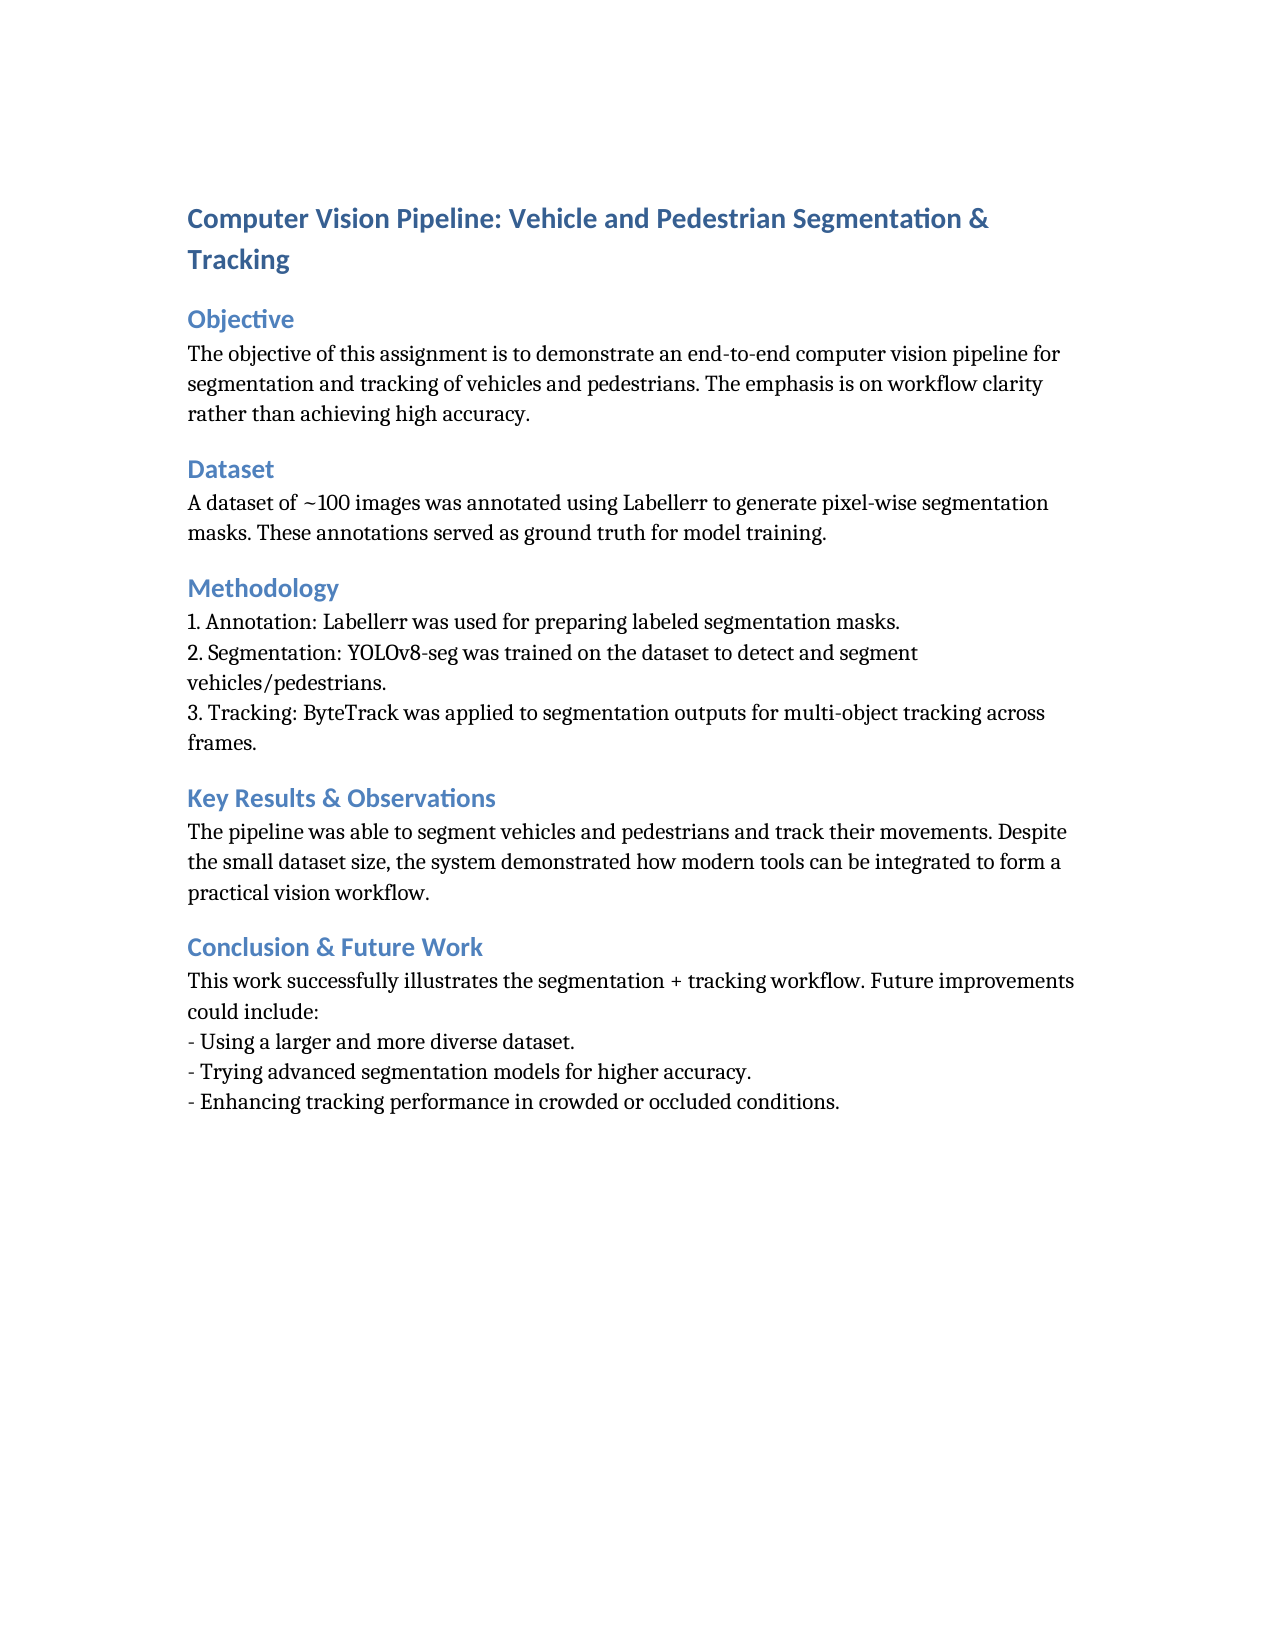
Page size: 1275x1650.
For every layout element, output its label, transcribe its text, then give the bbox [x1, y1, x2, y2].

text This work successfully illustrates the segmentation + tracking workflow. Future improvements could include: - Using a larger and more diverse dataset. - Trying advanced segmentation models for higher accuracy. - Enhancing tracking performance in crowded or occluded conditions. [187, 968, 1087, 1116]
subtitle Conclusion & Future Work [187, 930, 1087, 963]
subtitle Computer Vision Pipeline: Vehicle and Pedestrian Segmentation & Tracking [187, 200, 1087, 277]
subtitle Key Results & Observations [187, 781, 1087, 814]
text The pipeline was able to segment vehicles and pedestrians and track their movements. Despite the small dataset size, the system demonstrated how modern tools can be integrated to form a practical vision workflow. [187, 819, 1087, 906]
subtitle Methodology [187, 571, 1087, 604]
text The objective of this assignment is to demonstrate an end-to-end computer vision pipeline for segmentation and tracking of vehicles and pedestrians. The emphasis is on workflow clarity rather than achieving high accuracy. [187, 341, 1087, 427]
subtitle Objective [187, 303, 1087, 336]
text 1. Annotation: Labellerr was used for preparing labeled segmentation masks. 2. Segmentation: YOLOv8-seg was trained on the dataset to detect and segment vehicles/pedestrians. 3. Tracking: ByteTrack was applied to segmentation outputs for multi-object tracking across frames. [187, 609, 1087, 756]
subtitle Dataset [187, 452, 1087, 485]
text A dataset of ~100 images was annotated using Labellerr to generate pixel-wise segmentation masks. These annotations served as ground truth for model training. [187, 490, 1087, 547]
